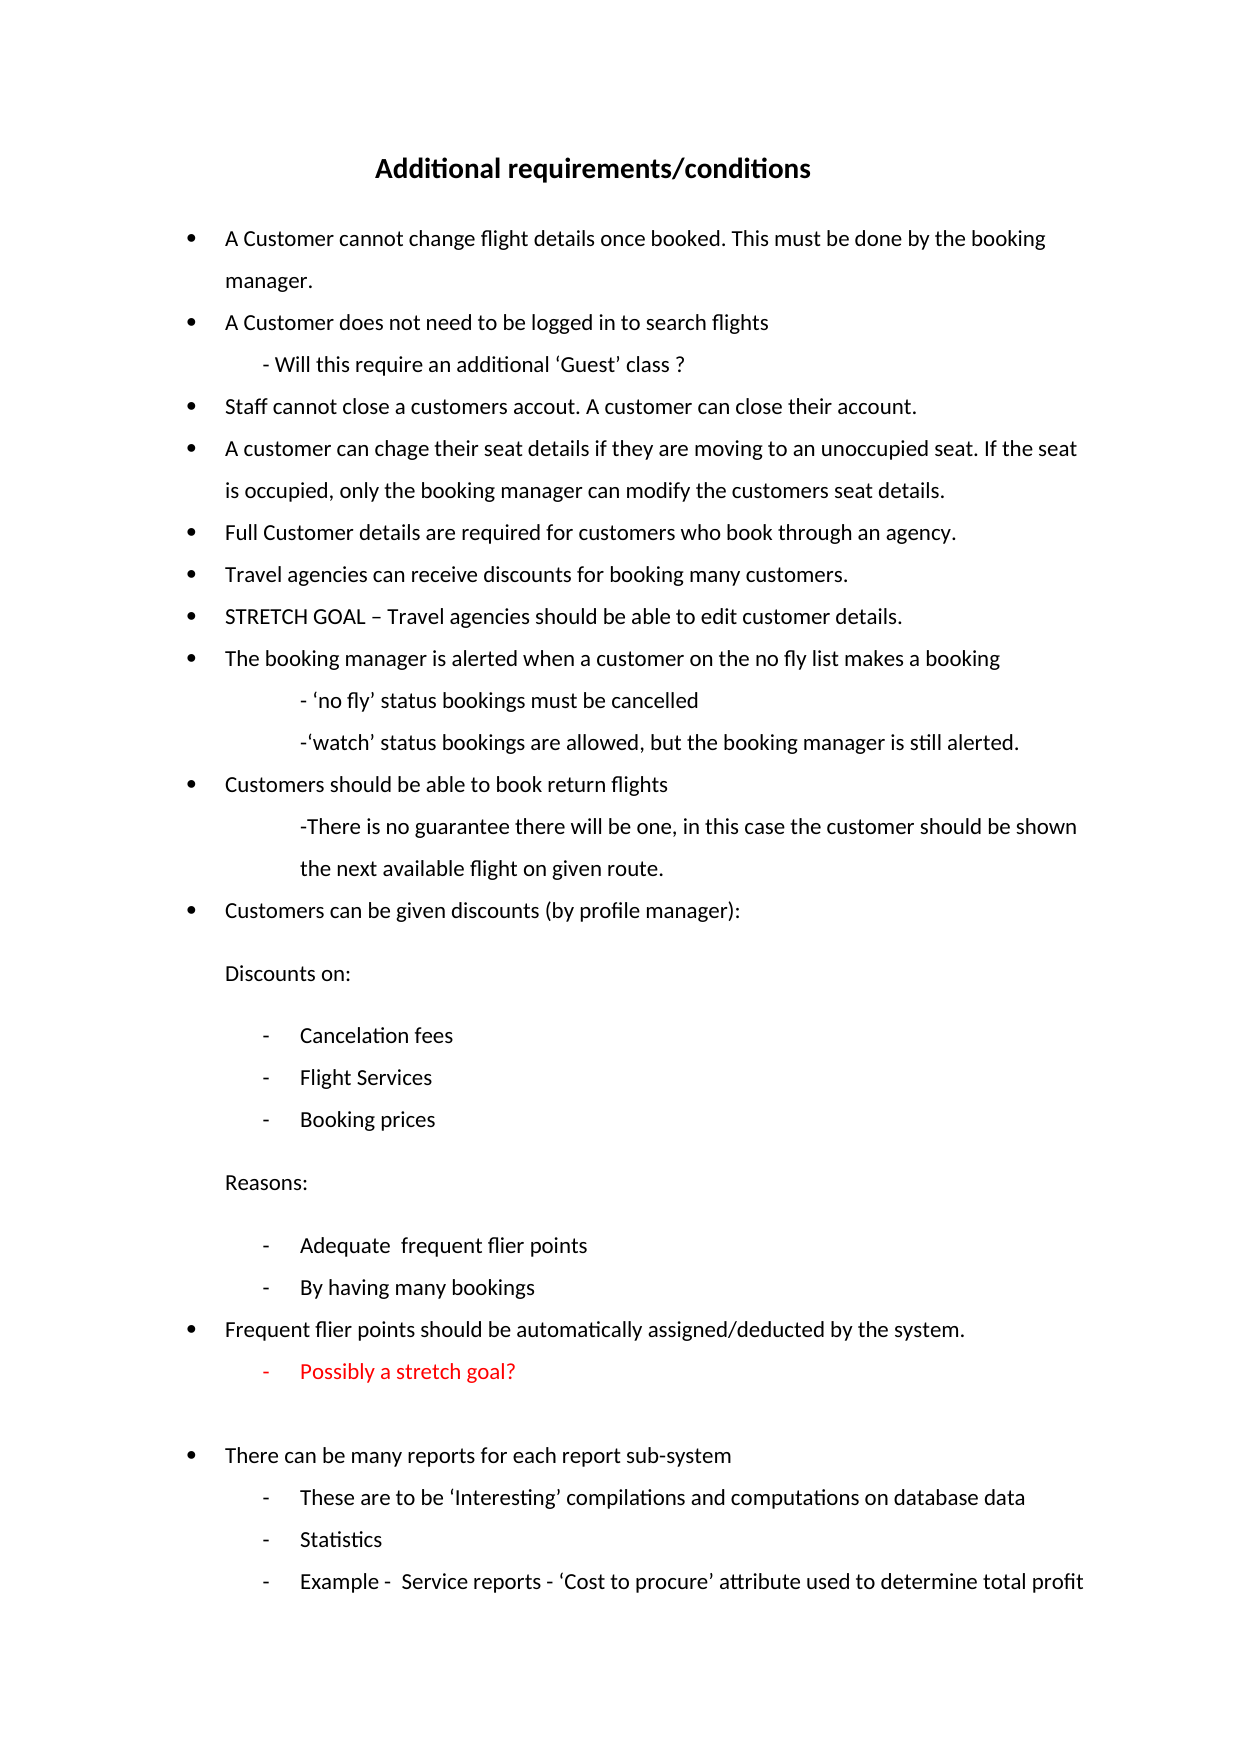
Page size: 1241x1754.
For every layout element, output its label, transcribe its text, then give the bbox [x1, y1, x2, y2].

list Full Customer details are required for customers who book through an agency. [187, 518, 1090, 546]
list A customer can chage their seat details if they are moving to an unoccupied seat. If the seat is occupied, only the booking manager can modify the customers seat details. [187, 434, 1090, 504]
list -‘watch’ status bookings are allowed, but the booking manager is still alerted. [225, 728, 1090, 756]
list Travel agencies can receive discounts for booking many customers. [187, 560, 1090, 588]
list - ‘no fly’ status bookings must be cancelled [225, 686, 1090, 714]
list The booking manager is alerted when a customer on the no fly list makes a booking [187, 644, 1090, 672]
list Frequent flier points should be automatically assigned/deducted by the system. [187, 1315, 1090, 1343]
list Booking prices [262, 1106, 1090, 1133]
text Discounts on: [150, 959, 1090, 987]
list A Customer cannot change flight details once booked. This must be done by the booking manager. [187, 224, 1090, 294]
list Statistics [262, 1525, 1090, 1553]
list Cancelation fees [262, 1022, 1090, 1049]
list Example - Service reports - ‘Cost to procure’ attribute used to determine total profit [262, 1567, 1090, 1595]
list Customers should be able to book return flights [187, 770, 1090, 798]
text Additional requirements/conditions [150, 150, 1090, 186]
text Reasons: [150, 1168, 1090, 1196]
list STRETCH GOAL – Travel agencies should be able to edit customer details. [187, 602, 1090, 630]
list Customers can be given discounts (by profile manager): [187, 896, 1090, 924]
list These are to be ‘Interesting’ compilations and computations on database data [262, 1483, 1090, 1511]
list There can be many reports for each report sub-system [187, 1441, 1090, 1469]
list Staff cannot close a customers accout. A customer can close their account. [187, 392, 1090, 420]
list Possibly a stretch goal? [262, 1357, 1090, 1385]
list By having many bookings [262, 1273, 1090, 1301]
list Flight Services [262, 1063, 1090, 1092]
list - Will this require an additional ‘Guest’ class ? [225, 350, 1090, 378]
list Adequate frequent flier points [262, 1231, 1090, 1259]
list -There is no guarantee there will be one, in this case the customer should be shown the next available flight on given route. [300, 812, 1090, 882]
list A Customer does not need to be logged in to search flights [187, 308, 1090, 336]
